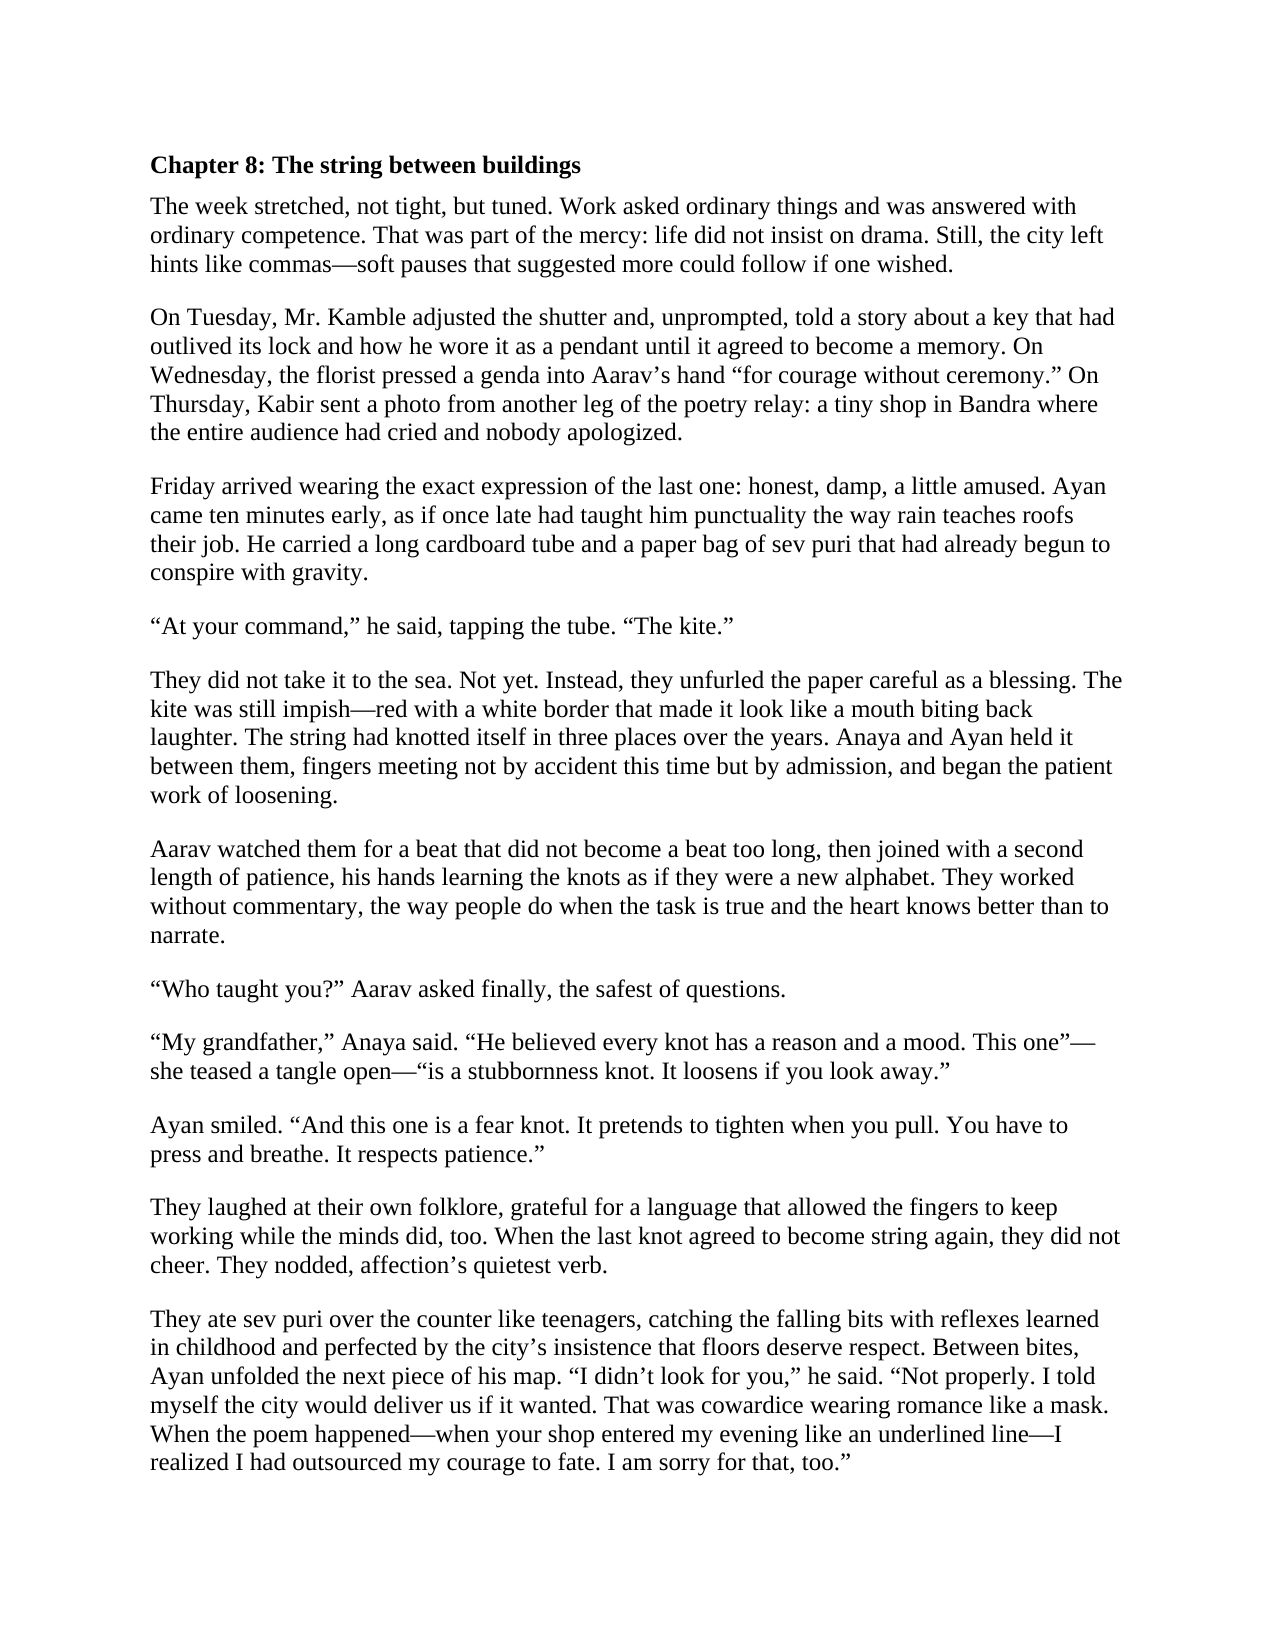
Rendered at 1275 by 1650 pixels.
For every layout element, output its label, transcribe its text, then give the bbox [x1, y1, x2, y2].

text “My grandfather,” Anaya said. “He believed every knot has a reason and a mood. This one”—she teased a tangle open—“is a stubbornness knot. It loosens if you look away.” [150, 1027, 1125, 1085]
text They laughed at their own folklore, grateful for a language that allowed the fingers to keep working while the minds did, too. When the last knot agreed to become string again, they did not cheer. They nodded, affection’s quietest verb. [150, 1192, 1125, 1279]
text Aarav watched them for a beat that did not become a beat too long, then joined with a second length of patience, his hands learning the knots as if they were a new alphabet. They worked without commentary, the way people do when the task is true and the heart knows better than to narrate. [150, 834, 1125, 949]
text The week stretched, not tight, but tuned. Work asked ordinary things and was answered with ordinary competence. That was part of the mercy: life did not insist on drama. Still, the city left hints like commas—soft pauses that suggested more could follow if one wished. [150, 191, 1125, 277]
text “At your command,” he said, tapping the tube. “The kite.” [150, 611, 1125, 640]
text “Who taught you?” Aarav asked finally, the safest of questions. [150, 974, 1125, 1002]
subtitle Chapter 8: The string between buildings [150, 150, 1125, 179]
text Ayan smiled. “And this one is a fear knot. It pretends to tighten when you pull. You have to press and breathe. It respects patience.” [150, 1110, 1125, 1167]
text On Tuesday, Mr. Kamble adjusted the shutter and, unprompted, told a story about a key that had outlived its lock and how he wore it as a pendant until it agreed to become a memory. On Wednesday, the florist pressed a genda into Aarav’s hand “for courage without ceremony.” On Thursday, Kabir sent a photo from another leg of the poetry relay: a tiny shop in Bandra where the entire audience had cried and nobody apologized. [150, 302, 1125, 446]
text They did not take it to the sea. Not yet. Instead, they unfurled the paper careful as a blessing. The kite was still impish—red with a white border that made it look like a mouth biting back laughter. The string had knotted itself in three places over the years. Anaya and Ayan held it between them, fingers meeting not by accident this time but by admission, and began the patient work of loosening. [150, 665, 1125, 809]
text They ate sev puri over the counter like teenagers, catching the falling bits with reflexes learned in childhood and perfected by the city’s insistence that floors deserve respect. Between bites, Ayan unfolded the next piece of his map. “I didn’t look for you,” he said. “Not properly. I told myself the city would deliver us if it wanted. That was cowardice wearing romance like a mask. When the poem happened—when your shop entered my evening like an underlined line—I realized I had outsourced my courage to fate. I am sorry for that, too.” [150, 1304, 1125, 1476]
text Friday arrived wearing the exact expression of the last one: honest, damp, a little amused. Ayan came ten minutes early, as if once late had taught him punctuality the way rain teaches roofs their job. He carried a long cardboard tube and a paper bag of sev puri that had already begun to conspire with gravity. [150, 471, 1125, 586]
